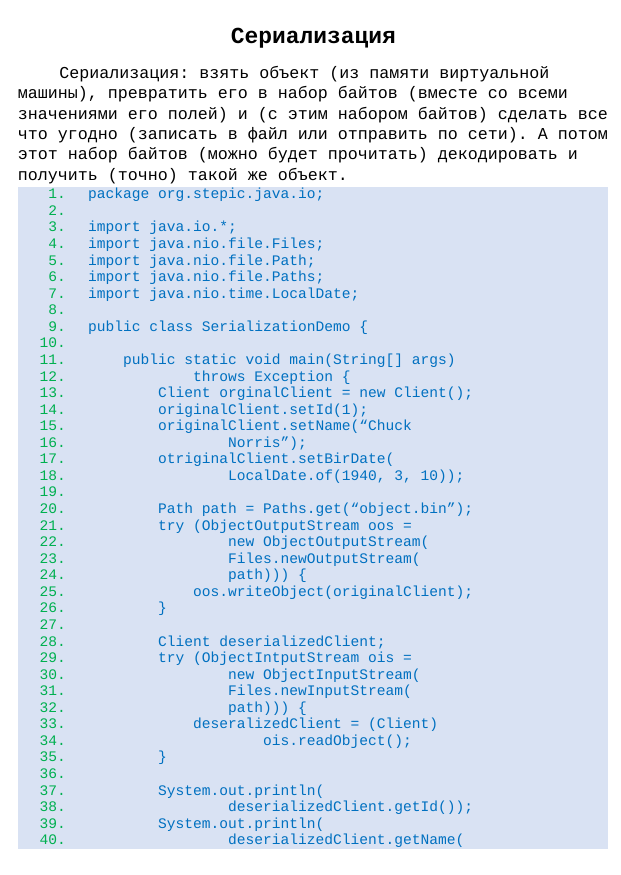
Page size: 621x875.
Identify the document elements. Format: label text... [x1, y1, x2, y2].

text Сериализация: взять объект (из памяти виртуальной машины), превратить его в набор байтов (вместе со всеми значениями его полей) и (с этим набором байтов) сделать все что угодно (записать в файл или отправить по сети). А потом этот набор байтов (можно будет прочитать) декодировать и получить (точно) такой же объект. [18, 65, 608, 185]
text Сериализация [18, 24, 608, 50]
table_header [18, 187, 77, 849]
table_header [77, 187, 608, 849]
